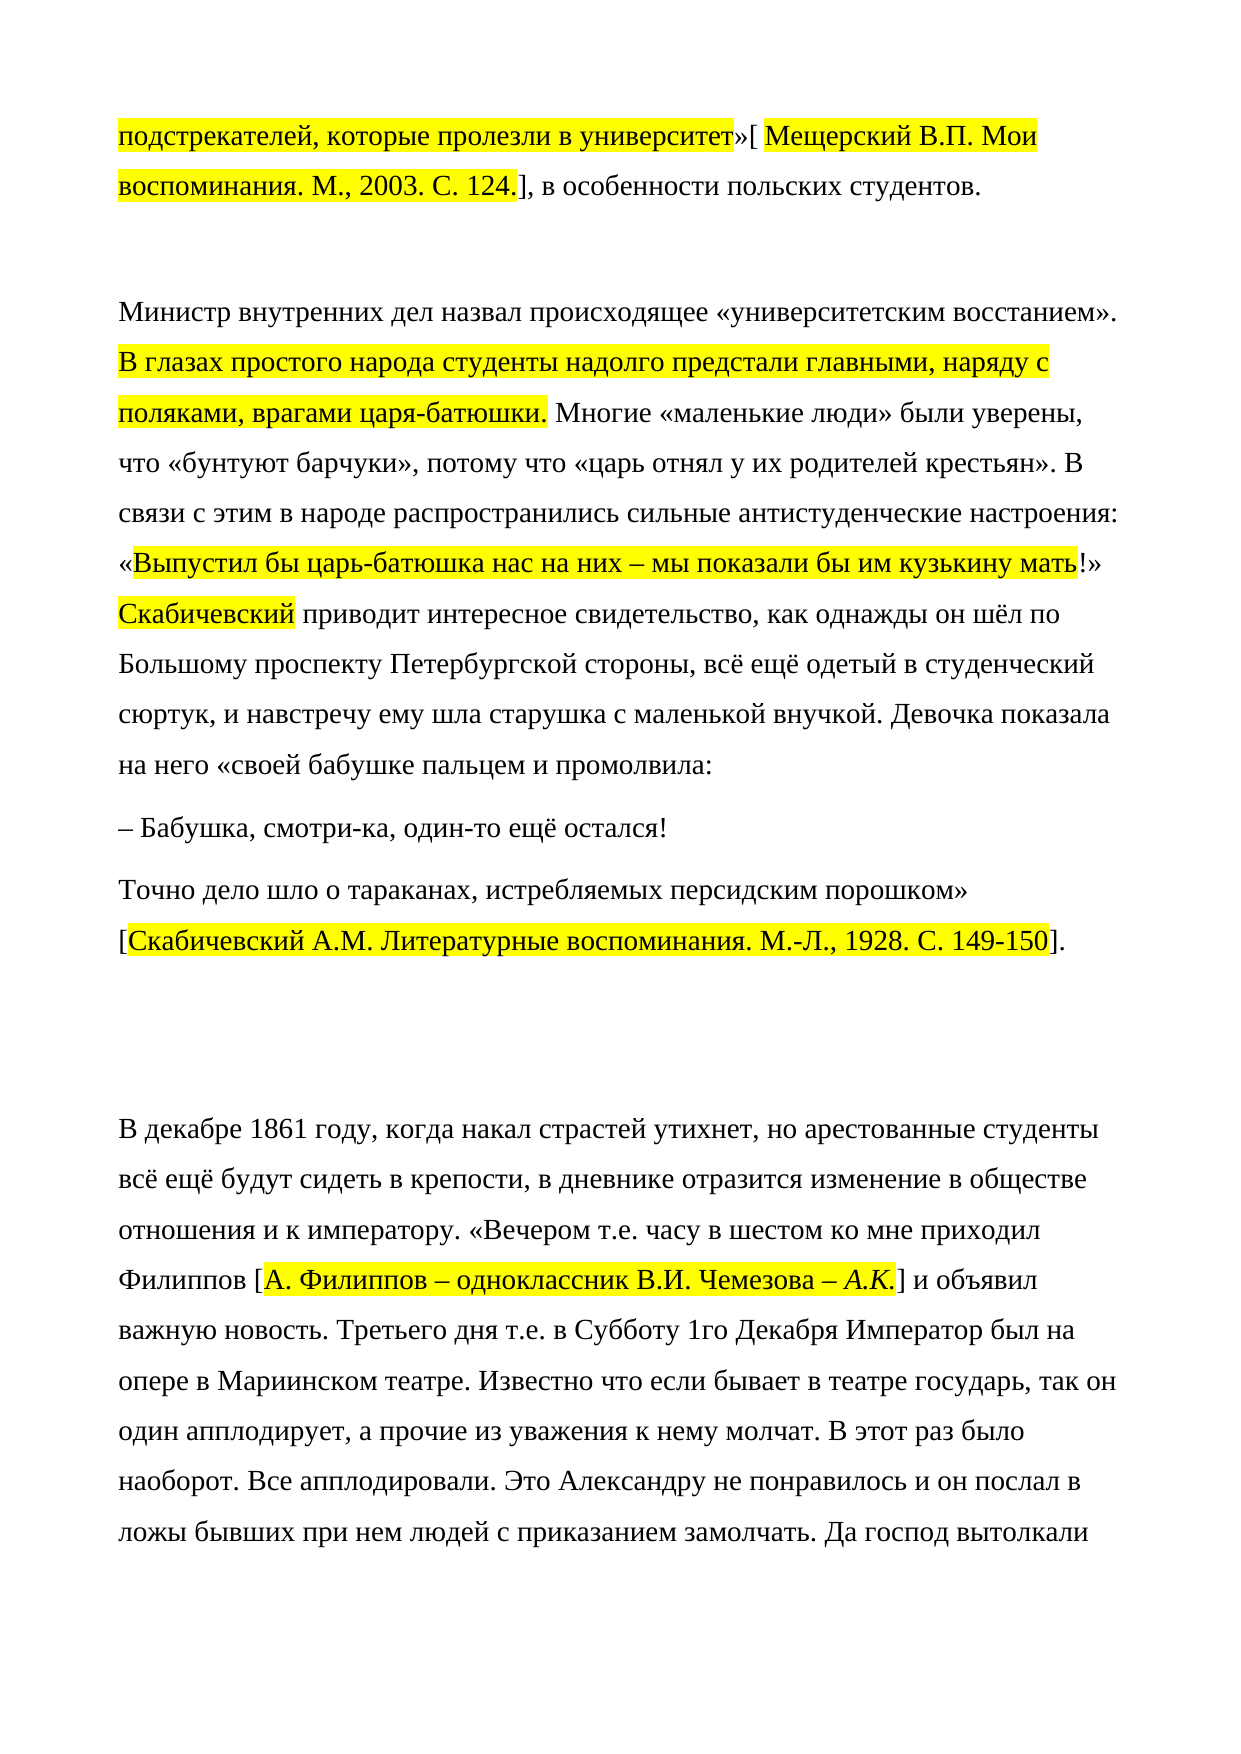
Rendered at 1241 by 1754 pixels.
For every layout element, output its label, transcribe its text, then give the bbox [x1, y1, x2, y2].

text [118, 1111, 1122, 1547]
text – Бабушка, смотри-ка, один-то ещё остался! [118, 810, 1122, 843]
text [118, 118, 1122, 202]
text Министр внутренних дел назвал происходящее «университетским восстанием». В глазах простого народа студенты надолго предстали главными, наряду с поляками, врагами царя-батюшки. Многие «маленькие люди» были уверены, что «бунтуют барчуки», потому что «царь отнял у их родителей крестьян». В связи с этим в народе распространились сильные антистуденческие настроения: «Выпустил бы царь-батюшка нас на них – мы показали бы им кузькину мать!» Скабичевский приводит интересное свидетельство, как однажды он шёл по Большому проспекту Петербургской стороны, всё ещё одетый в студенческий сюртук, и навстречу ему шла старушка с маленькой внучкой. Девочка показала на него «своей бабушке пальцем и промолвила: [118, 294, 1122, 780]
text Точно дело шло о тараканах, истребляемых персидским порошком» [Скабичевский А.М. Литературные воспоминания. М.-Л., 1928. С. 149-150]. [118, 872, 1122, 956]
